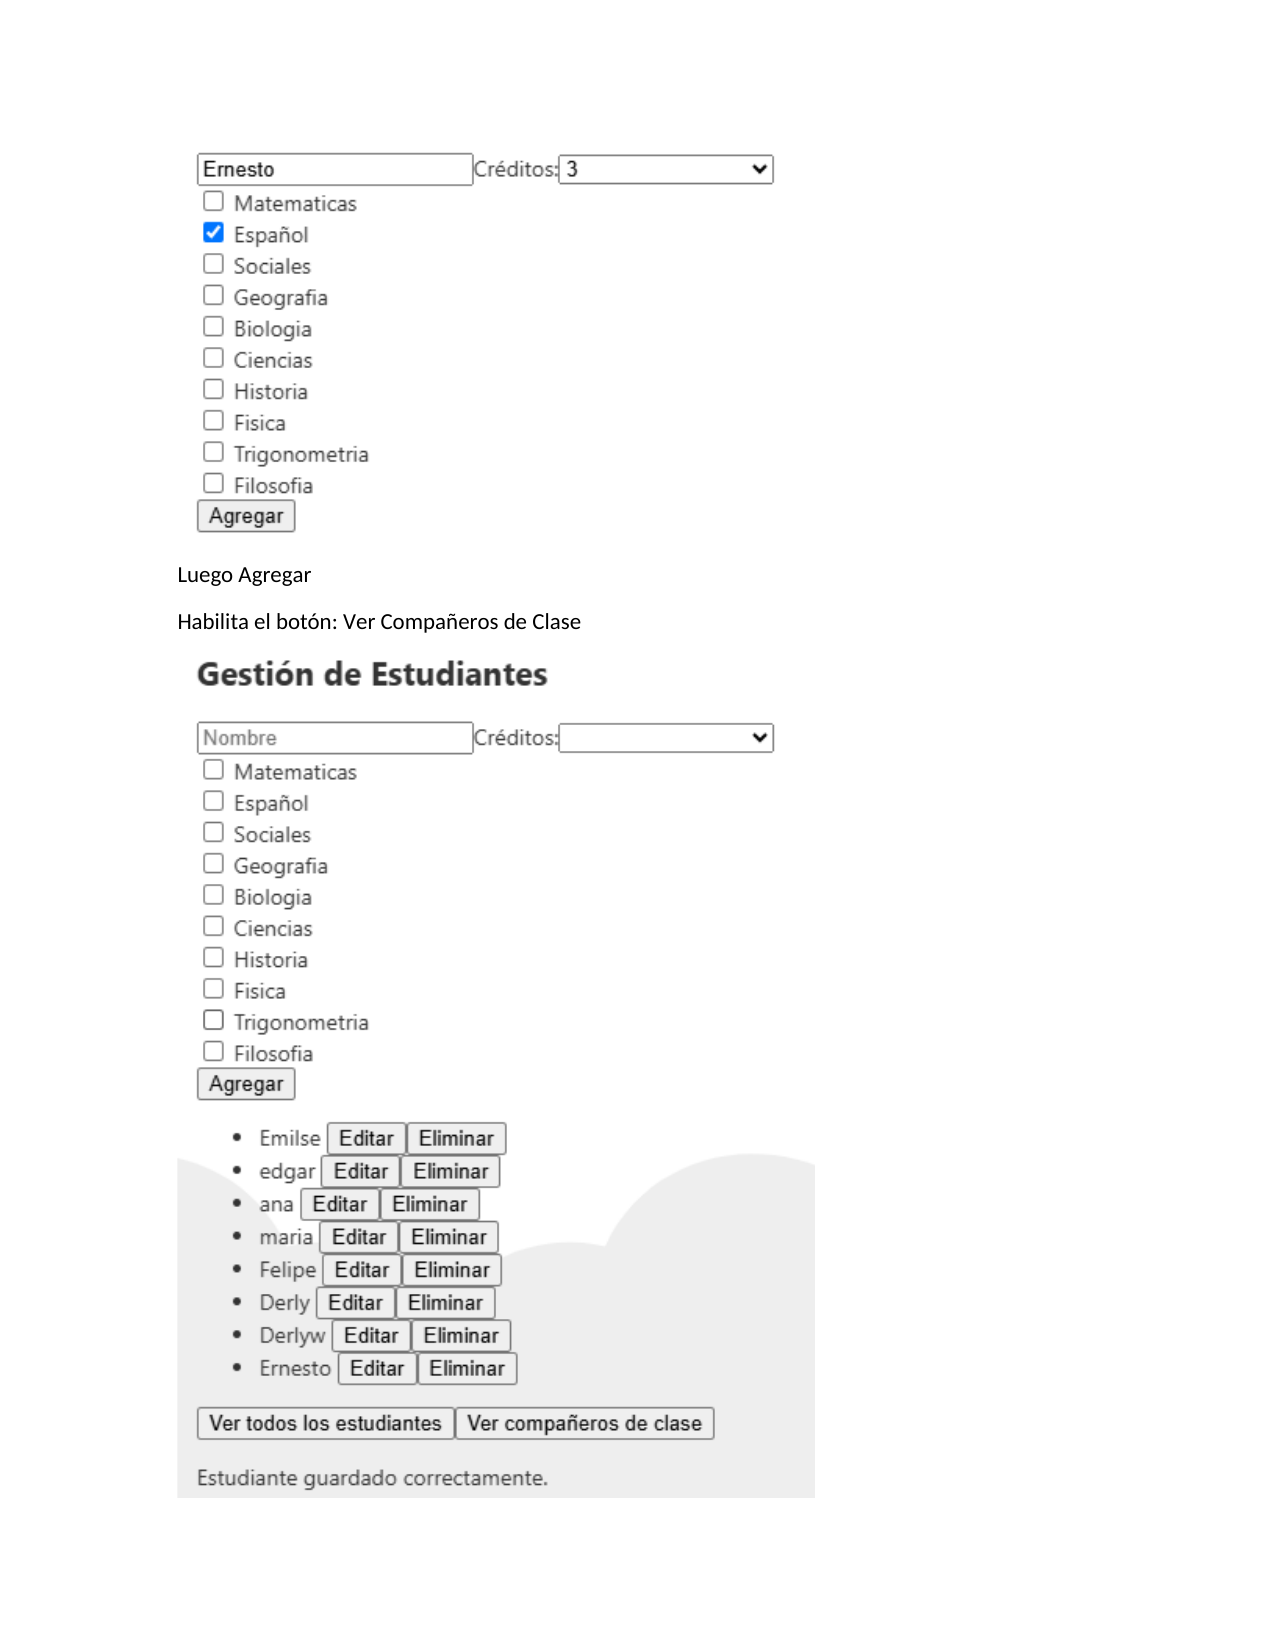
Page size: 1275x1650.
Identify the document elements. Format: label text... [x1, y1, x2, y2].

picture [177, 147, 832, 542]
picture [177, 653, 815, 1498]
text Habilita el botón: Ver Compañeros de Clase [177, 607, 1098, 635]
text Luego Agregar [177, 560, 1098, 588]
